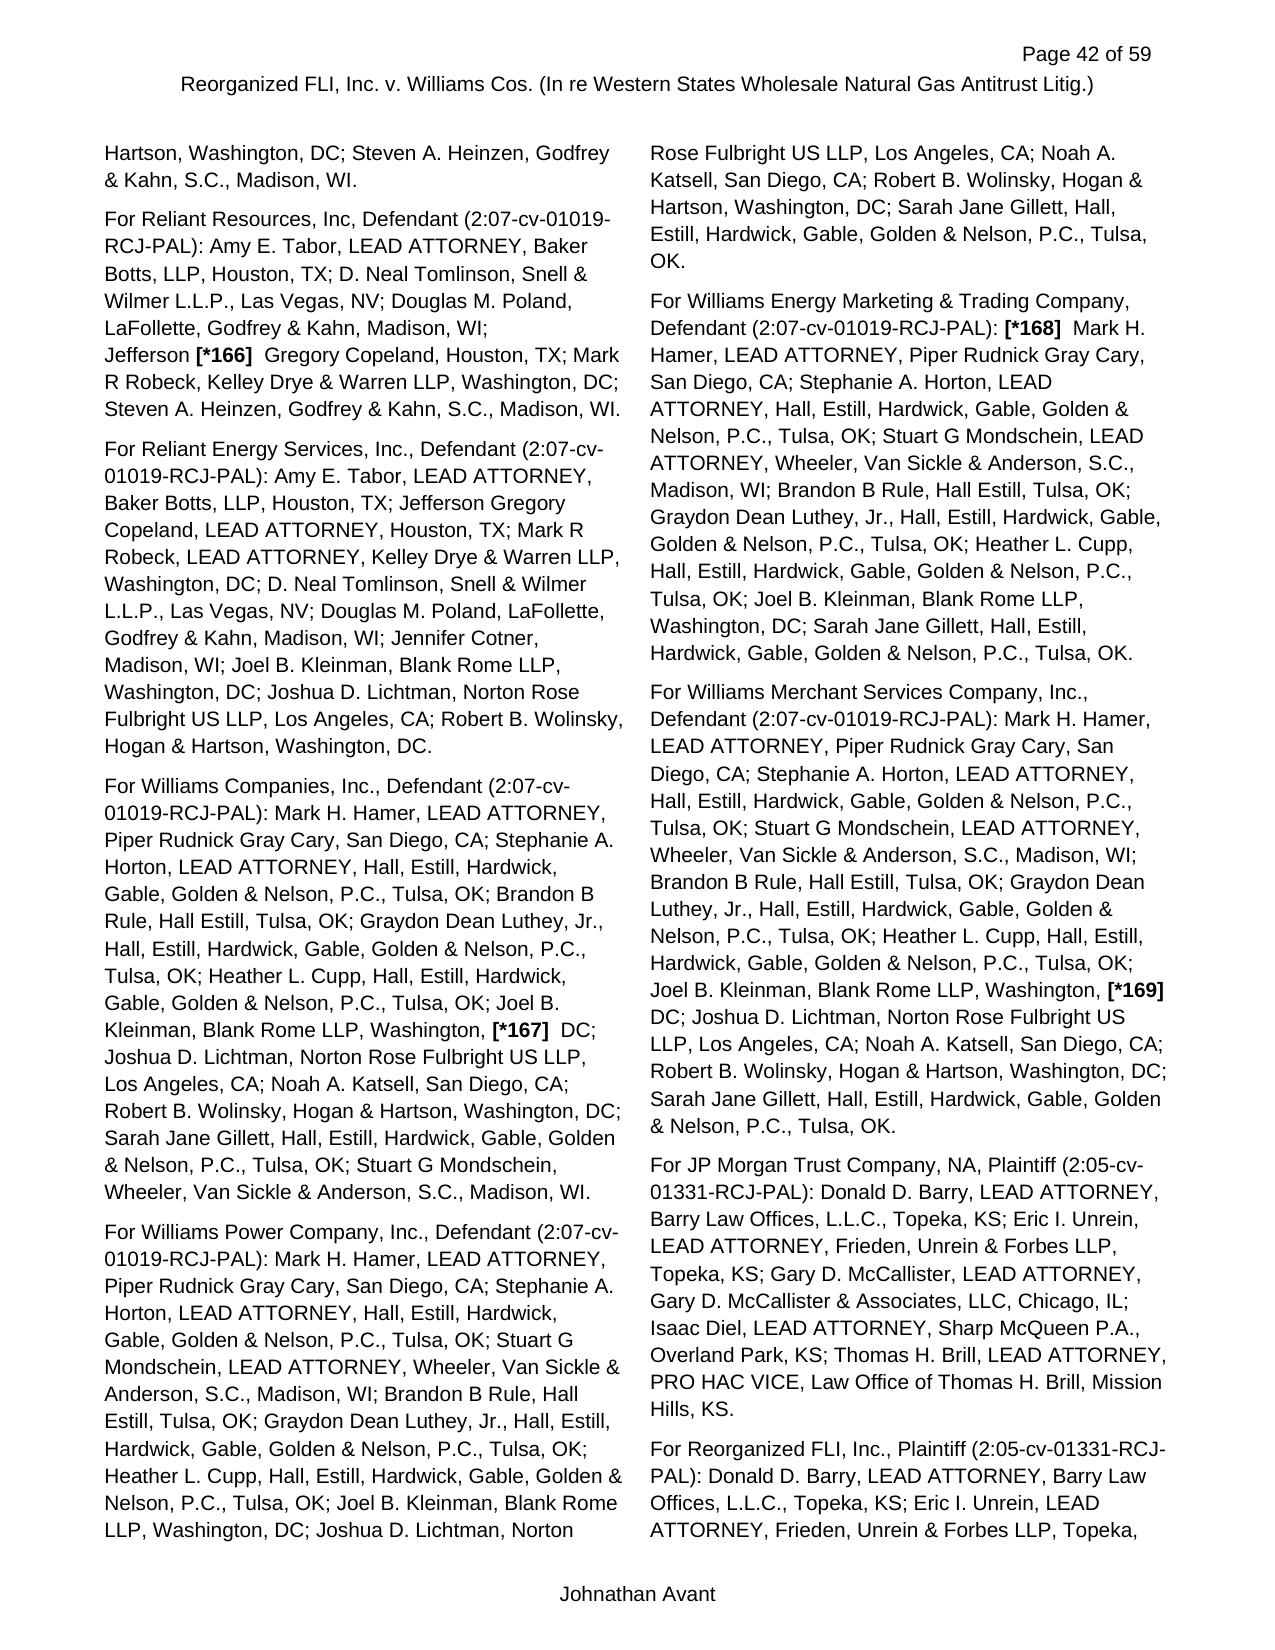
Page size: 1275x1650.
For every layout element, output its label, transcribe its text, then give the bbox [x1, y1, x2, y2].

text For Williams Energy Marketing & Trading Company, Defendant (2:07-cv-01019-RCJ-PAL): [*168] Mark H. Hamer, LEAD ATTORNEY, Piper Rudnick Gray Cary, San Diego, CA; Stephanie A. Horton, LEAD ATTORNEY, Hall, Estill, Hardwick, Gable, Golden & Nelson, P.C., Tulsa, OK; Stuart G Mondschein, LEAD ATTORNEY, Wheeler, Van Sickle & Anderson, S.C., Madison, WI; Brandon B Rule, Hall Estill, Tulsa, OK; Graydon Dean Luthey, Jr., Hall, Estill, Hardwick, Gable, Golden & Nelson, P.C., Tulsa, OK; Heather L. Cupp, Hall, Estill, Hardwick, Gable, Golden & Nelson, P.C., Tulsa, OK; Joel B. Kleinman, Blank Rome LLP, Washington, DC; Sarah Jane Gillett, Hall, Estill, Hardwick, Gable, Golden & Nelson, P.C., Tulsa, OK. [650, 285, 1171, 664]
text For Reliant Resources, Inc, Defendant (2:07-cv-01019-RCJ-PAL): Amy E. Tabor, LEAD ATTORNEY, Baker Botts, LLP, Houston, TX; D. Neal Tomlinson, Snell & Wilmer L.L.P., Las Vegas, NV; Douglas M. Poland, LaFollette, Godfrey & Kahn, Madison, WI; Jefferson [*166] Gregory Copeland, Houston, TX; Mark R Robeck, Kelley Drye & Warren LLP, Washington, DC; Steven A. Heinzen, Godfrey & Kahn, S.C., Madison, WI. [104, 204, 625, 421]
text For Reliant Energy Services, Inc., Defendant (2:07-cv-01019-RCJ-PAL): Amy E. Tabor, LEAD ATTORNEY, Baker Botts, LLP, Houston, TX; Jefferson Gregory Copeland, LEAD ATTORNEY, Houston, TX; Mark R Robeck, LEAD ATTORNEY, Kelley Drye & Warren LLP, Washington, DC; D. Neal Tomlinson, Snell & Wilmer L.L.P., Las Vegas, NV; Douglas M. Poland, LaFollette, Godfrey & Kahn, Madison, WI; Jennifer Cotner, Madison, WI; Joel B. Kleinman, Blank Rome LLP, Washington, DC; Joshua D. Lichtman, Norton Rose Fulbright US LLP, Los Angeles, CA; Robert B. Wolinsky, Hogan & Hartson, Washington, DC. [104, 433, 625, 758]
text For Williams Companies, Inc., Defendant (2:07-cv-01019-RCJ-PAL): Mark H. Hamer, LEAD ATTORNEY, Piper Rudnick Gray Cary, San Diego, CA; Stephanie A. Horton, LEAD ATTORNEY, Hall, Estill, Hardwick, Gable, Golden & Nelson, P.C., Tulsa, OK; Brandon B Rule, Hall Estill, Tulsa, OK; Graydon Dean Luthey, Jr., Hall, Estill, Hardwick, Gable, Golden & Nelson, P.C., Tulsa, OK; Heather L. Cupp, Hall, Estill, Hardwick, Gable, Golden & Nelson, P.C., Tulsa, OK; Joel B. Kleinman, Blank Rome LLP, Washington, [*167] DC; Joshua D. Lichtman, Norton Rose Fulbright US LLP, Los Angeles, CA; Noah A. Katsell, San Diego, CA; Robert B. Wolinsky, Hogan & Hartson, Washington, DC; Sarah Jane Gillett, Hall, Estill, Hardwick, Gable, Golden & Nelson, P.C., Tulsa, OK; Stuart G Mondschein, Wheeler, Van Sickle & Anderson, S.C., Madison, WI. [104, 771, 625, 1204]
text For Williams Power Company, Inc., Defendant (2:07-cv-01019-RCJ-PAL): Mark H. Hamer, LEAD ATTORNEY, Piper Rudnick Gray Cary, San Diego, CA; Stephanie A. Horton, LEAD ATTORNEY, Hall, Estill, Hardwick, Gable, Golden & Nelson, P.C., Tulsa, OK; Stuart G Mondschein, LEAD ATTORNEY, Wheeler, Van Sickle & Anderson, S.C., Madison, WI; Brandon B Rule, Hall Estill, Tulsa, OK; Graydon Dean Luthey, Jr., Hall, Estill, Hardwick, Gable, Golden & Nelson, P.C., Tulsa, OK; Heather L. Cupp, Hall, Estill, Hardwick, Gable, Golden & Nelson, P.C., Tulsa, OK; Joel B. Kleinman, Blank Rome LLP, Washington, DC; Joshua D. Lichtman, Norton Rose Fulbright US LLP, Los Angeles, CA; Noah A. Katsell, San Diego, CA; Robert B. Wolinsky, Hogan & Hartson, Washington, DC; Sarah Jane Gillett, Hall, Estill, Hardwick, Gable, Golden & Nelson, P.C., Tulsa, OK. [104, 1217, 625, 1542]
text For JP Morgan Trust Company, NA, Plaintiff (2:05-cv-01331-RCJ-PAL): Donald D. Barry, LEAD ATTORNEY, Barry Law Offices, L.L.C., Topeka, KS; Eric I. Unrein, LEAD ATTORNEY, Frieden, Unrein & Forbes LLP, Topeka, KS; Gary D. McCallister, LEAD ATTORNEY, Gary D. McCallister & Associates, LLC, Chicago, IL; Isaac Diel, LEAD ATTORNEY, Sharp McQueen P.A., Overland Park, KS; Thomas H. Brill, LEAD ATTORNEY, PRO HAC VICE, Law Office of Thomas H. Brill, Mission Hills, KS. [650, 1150, 1171, 1421]
text For Williams Merchant Services Company, Inc., Defendant (2:07-cv-01019-RCJ-PAL): Mark H. Hamer, LEAD ATTORNEY, Piper Rudnick Gray Cary, San Diego, CA; Stephanie A. Horton, LEAD ATTORNEY, Hall, Estill, Hardwick, Gable, Golden & Nelson, P.C., Tulsa, OK; Stuart G Mondschein, LEAD ATTORNEY, Wheeler, Van Sickle & Anderson, S.C., Madison, WI; Brandon B Rule, Hall Estill, Tulsa, OK; Graydon Dean Luthey, Jr., Hall, Estill, Hardwick, Gable, Golden & Nelson, P.C., Tulsa, OK; Heather L. Cupp, Hall, Estill, Hardwick, Gable, Golden & Nelson, P.C., Tulsa, OK; Joel B. Kleinman, Blank Rome LLP, Washington, [*169] DC; Joshua D. Lichtman, Norton Rose Fulbright US LLP, Los Angeles, CA; Noah A. Katsell, San Diego, CA; Robert B. Wolinsky, Hogan & Hartson, Washington, DC; Sarah Jane Gillett, Hall, Estill, Hardwick, Gable, Golden & Nelson, P.C., Tulsa, OK. [650, 677, 1171, 1137]
text For Williams Power Company, Inc., Defendant (2:07-cv-01019-RCJ-PAL): Mark H. Hamer, LEAD ATTORNEY, Piper Rudnick Gray Cary, San Diego, CA; Stephanie A. Horton, LEAD ATTORNEY, Hall, Estill, Hardwick, Gable, Golden & Nelson, P.C., Tulsa, OK; Stuart G Mondschein, LEAD ATTORNEY, Wheeler, Van Sickle & Anderson, S.C., Madison, WI; Brandon B Rule, Hall Estill, Tulsa, OK; Graydon Dean Luthey, Jr., Hall, Estill, Hardwick, Gable, Golden & Nelson, P.C., Tulsa, OK; Heather L. Cupp, Hall, Estill, Hardwick, Gable, Golden & Nelson, P.C., Tulsa, OK; Joel B. Kleinman, Blank Rome LLP, Washington, DC; Joshua D. Lichtman, Norton Rose Fulbright US LLP, Los Angeles, CA; Noah A. Katsell, San Diego, CA; Robert B. Wolinsky, Hogan & Hartson, Washington, DC; Sarah Jane Gillett, Hall, Estill, Hardwick, Gable, Golden & Nelson, P.C., Tulsa, OK. [650, 137, 1171, 273]
